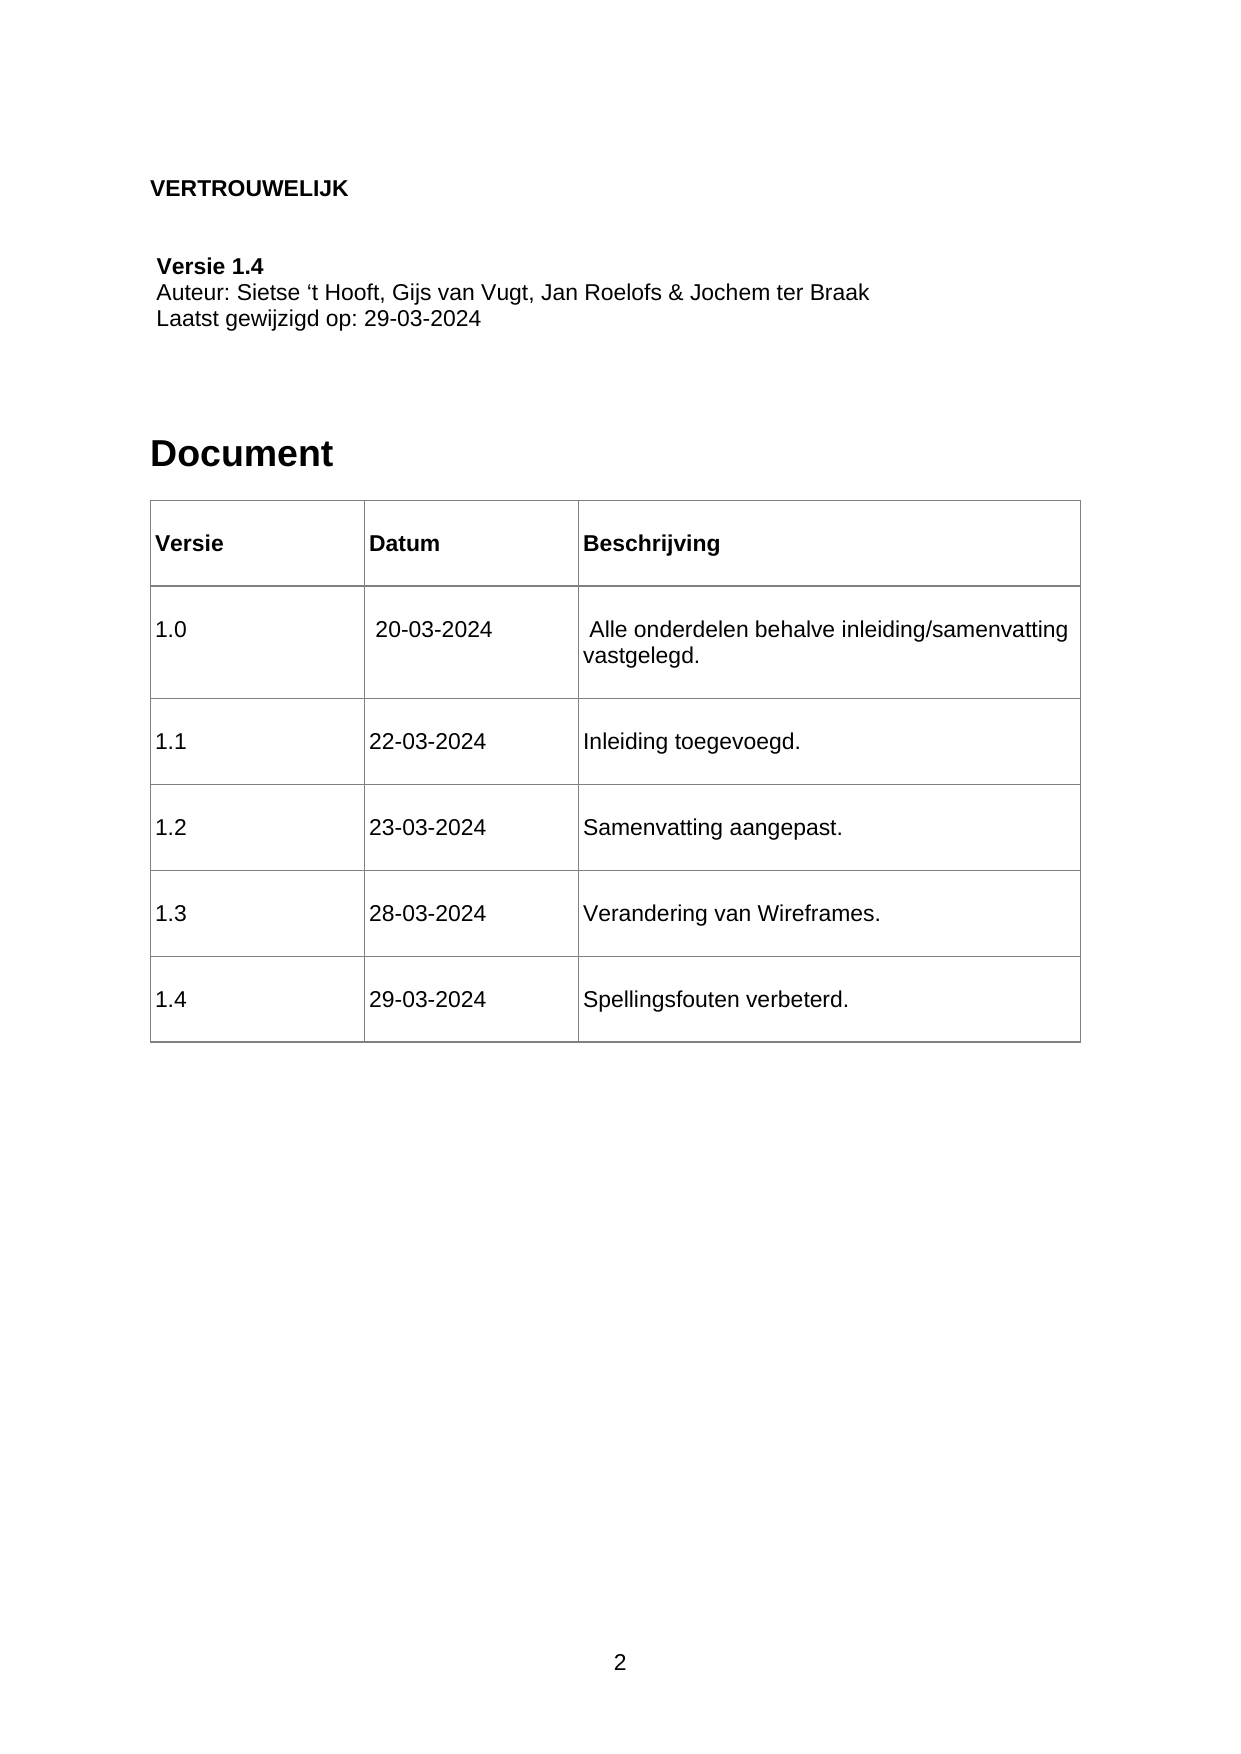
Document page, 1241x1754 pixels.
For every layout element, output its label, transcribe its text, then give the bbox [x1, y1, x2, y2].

text Versie 1.4 Auteur: Sietse ‘t Hooft, Gijs van Vugt, Jan Roelofs & Jochem ter Braak Laatst gewijzigd op: 29-03-2024 [150, 226, 1090, 332]
table_cell 29-03-2024 [365, 957, 578, 1041]
table_cell Inleiding toegevoegd. [579, 699, 1080, 784]
table_cell Samenvatting aangepast. [579, 785, 1080, 869]
text Document [150, 431, 1090, 474]
table_header Beschrijving [579, 501, 1080, 585]
table_cell 1.2 [151, 785, 364, 869]
table_header Versie [151, 501, 364, 585]
table_cell 28-03-2024 [365, 871, 578, 956]
table_cell 23-03-2024 [365, 785, 578, 869]
table_cell 22-03-2024 [365, 699, 578, 784]
table_cell Spellingsfouten verbeterd. [579, 957, 1080, 1041]
table_cell Alle onderdelen behalve inleiding/samenvatting vastgelegd. [579, 587, 1080, 698]
table_cell 1.1 [151, 699, 364, 784]
table_cell 1.3 [151, 871, 364, 956]
table_header Datum [365, 501, 578, 585]
table_cell Verandering van Wireframes. [579, 871, 1080, 956]
text VERTROUWELIJK [150, 175, 1090, 201]
table_cell 1.0 [151, 587, 364, 698]
table_cell 20-03-2024 [365, 587, 578, 698]
table_cell 1.4 [151, 957, 364, 1041]
